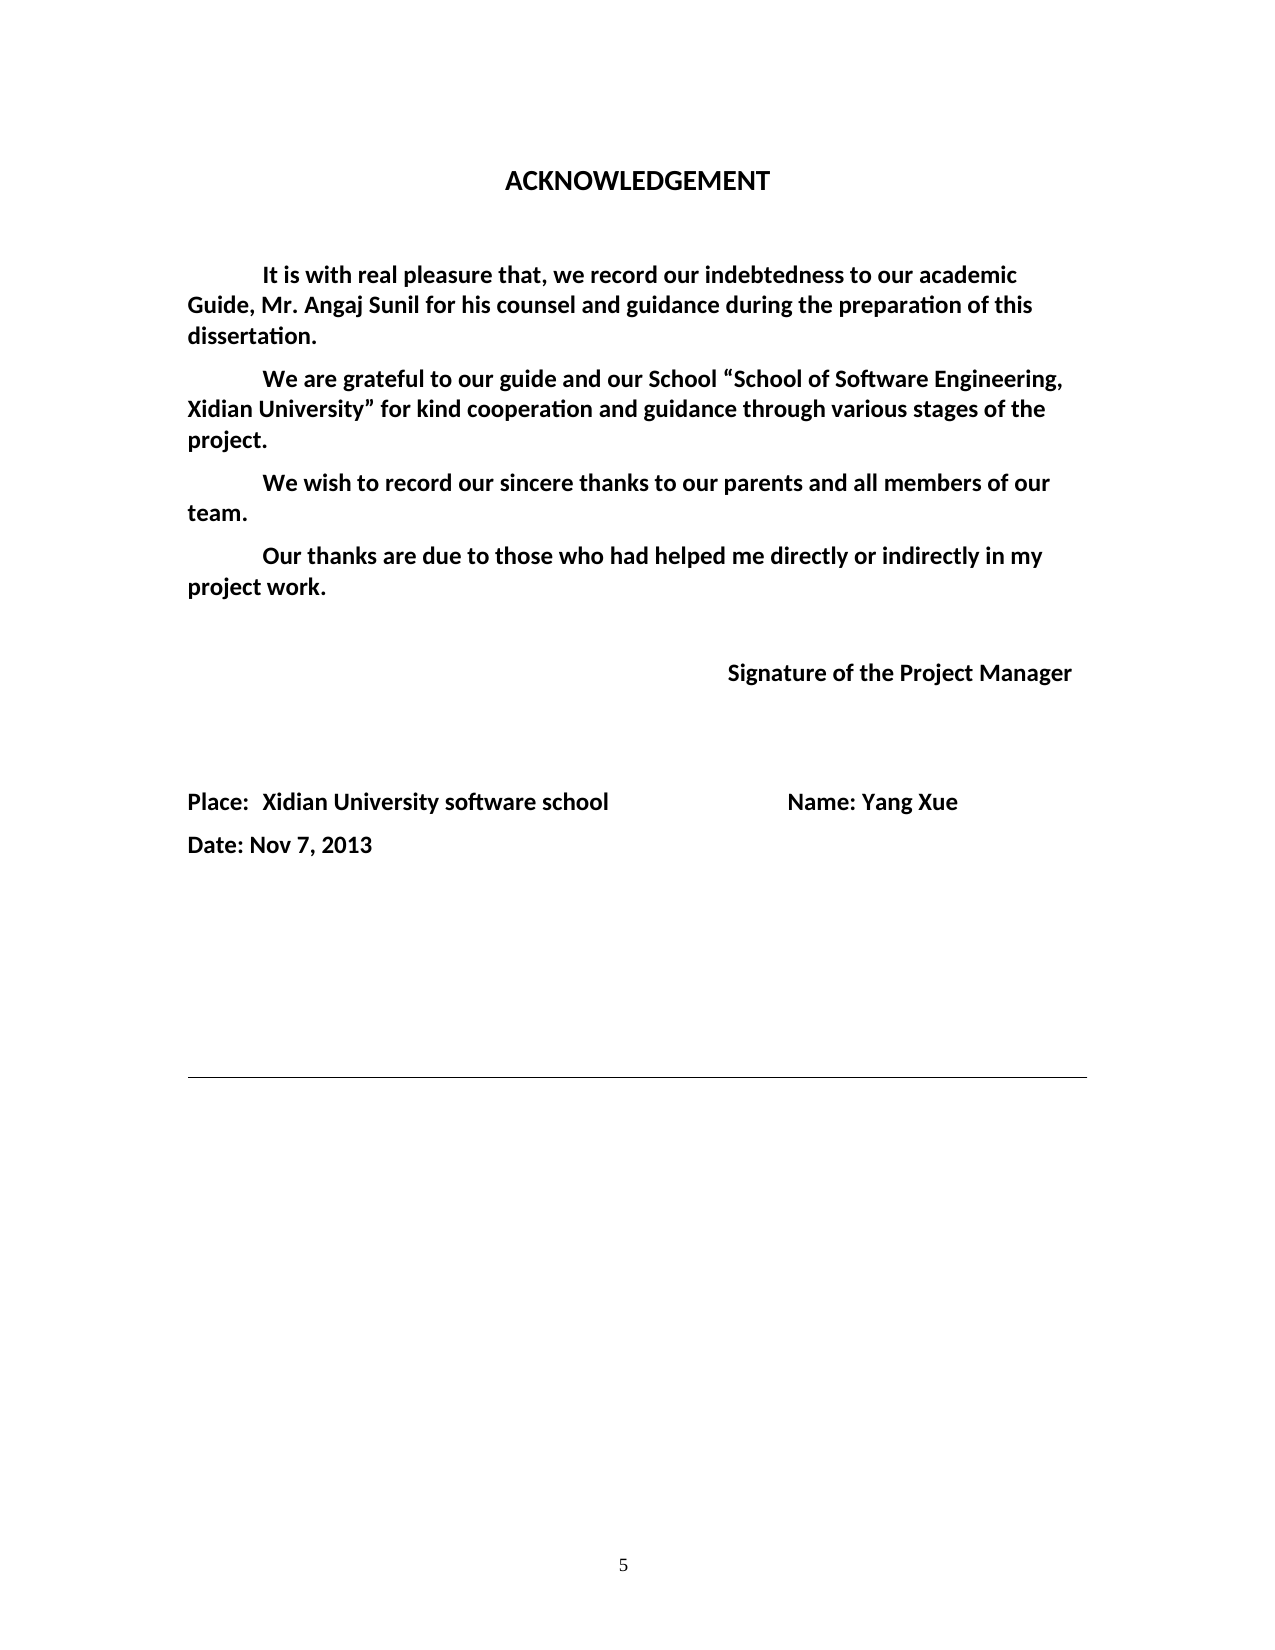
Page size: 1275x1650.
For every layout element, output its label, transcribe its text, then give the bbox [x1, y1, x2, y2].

text We are grateful to our guide and our School “School of Software Engineering, Xidian University” for kind cooperation and guidance through various stages of the project. [187, 363, 1087, 454]
text Signature of the Project Manager [637, 657, 1087, 687]
text ACKNOWLEDGEMENT [187, 162, 1087, 198]
text We wish to record our sincere thanks to our parents and all members of our team. [187, 467, 1087, 528]
text Date: Nov 7, 2013 [187, 829, 1087, 859]
text Our thanks are due to those who had helped me directly or indirectly in my project work. [187, 540, 1087, 601]
text Place: Xidian University software school Name: Yang Xue [187, 786, 1087, 817]
text It is with real pleasure that, we record our indebtedness to our academic Guide, Mr. Angaj Sunil for his counsel and guidance during the preparation of this dissertation. [187, 259, 1087, 350]
